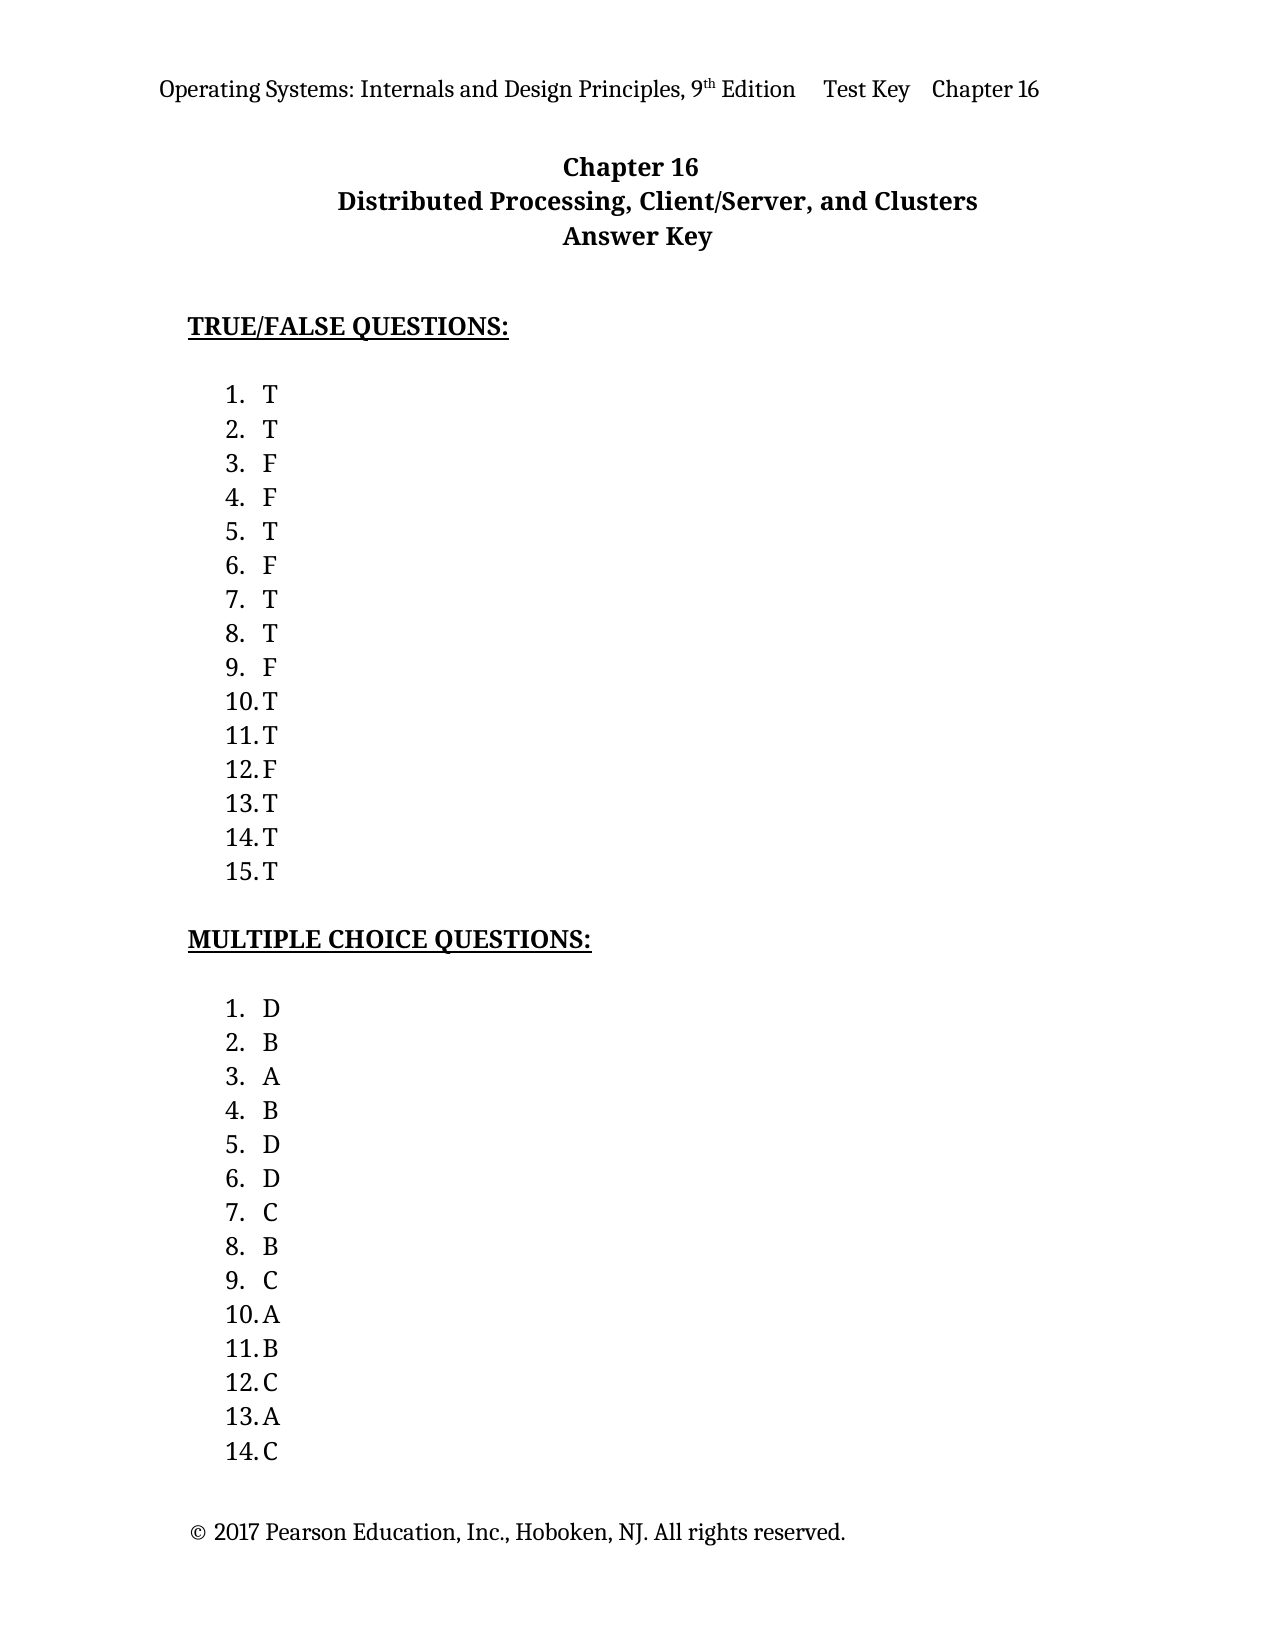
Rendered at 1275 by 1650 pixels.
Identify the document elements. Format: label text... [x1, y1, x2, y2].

list T [225, 377, 1087, 411]
text Chapter 16 [187, 150, 1087, 184]
list F [225, 445, 1087, 479]
list F [225, 650, 1087, 684]
list A [225, 1297, 1087, 1331]
list F [225, 479, 1087, 513]
text Answer Key [487, 218, 1087, 252]
text TRUE/FALSE QUESTIONS: [187, 309, 1275, 343]
list T [225, 718, 1087, 752]
list F [225, 547, 1087, 582]
list B [225, 1024, 1087, 1058]
list T [225, 786, 1087, 820]
list D [225, 990, 1087, 1024]
list T [225, 513, 1087, 547]
list F [225, 752, 1087, 786]
list T [225, 684, 1087, 718]
list B [225, 1331, 1087, 1365]
list C [225, 1263, 1087, 1297]
list B [225, 1229, 1087, 1263]
list D [225, 1127, 1087, 1161]
list C [225, 1195, 1087, 1229]
list C [225, 1365, 1087, 1399]
text Distributed Processing, Client/Server, and Clusters [262, 184, 1275, 218]
text MULTIPLE CHOICE QUESTIONS: [187, 922, 1275, 956]
list T [225, 820, 1087, 854]
list D [225, 1161, 1087, 1195]
list T [225, 582, 1087, 616]
list T [225, 854, 1087, 888]
list T [225, 616, 1087, 650]
list A [225, 1399, 1087, 1433]
list B [225, 1092, 1087, 1127]
list T [225, 411, 1087, 445]
list A [225, 1058, 1087, 1092]
list C [225, 1433, 1087, 1467]
